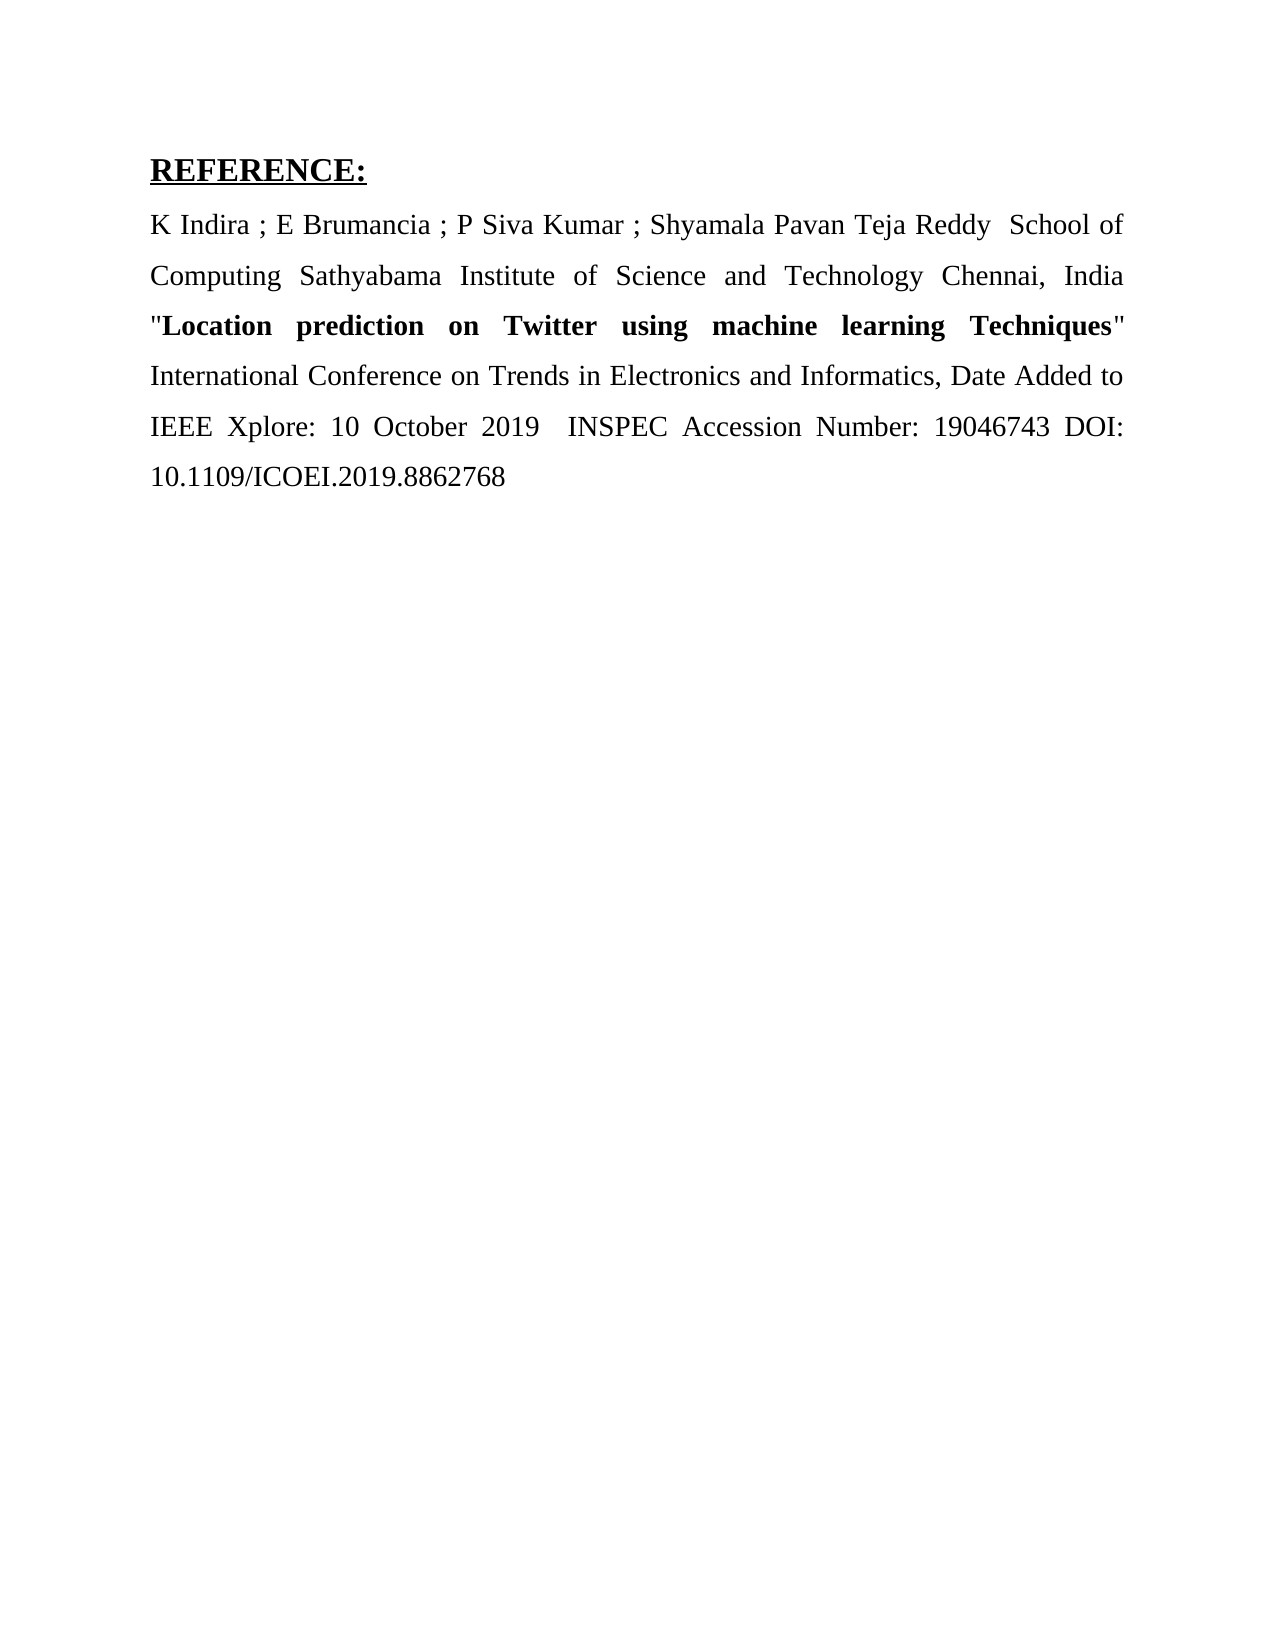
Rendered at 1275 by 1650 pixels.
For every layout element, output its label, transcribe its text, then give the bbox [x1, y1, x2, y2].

text K Indira ; E Brumancia ; P Siva Kumar ; Shyamala Pavan Teja Reddy School of Computing Sathyabama Institute of Science and Technology Chennai, India "Location prediction on Twitter using machine learning Techniques" International Conference on Trends in Electronics and Informatics, Date Added to IEEE Xplore: 10 October 2019 INSPEC Accession Number: 19046743 DOI: 10.1109/ICOEI.2019.8862768 [150, 207, 1125, 493]
text REFERENCE: [150, 150, 1125, 188]
